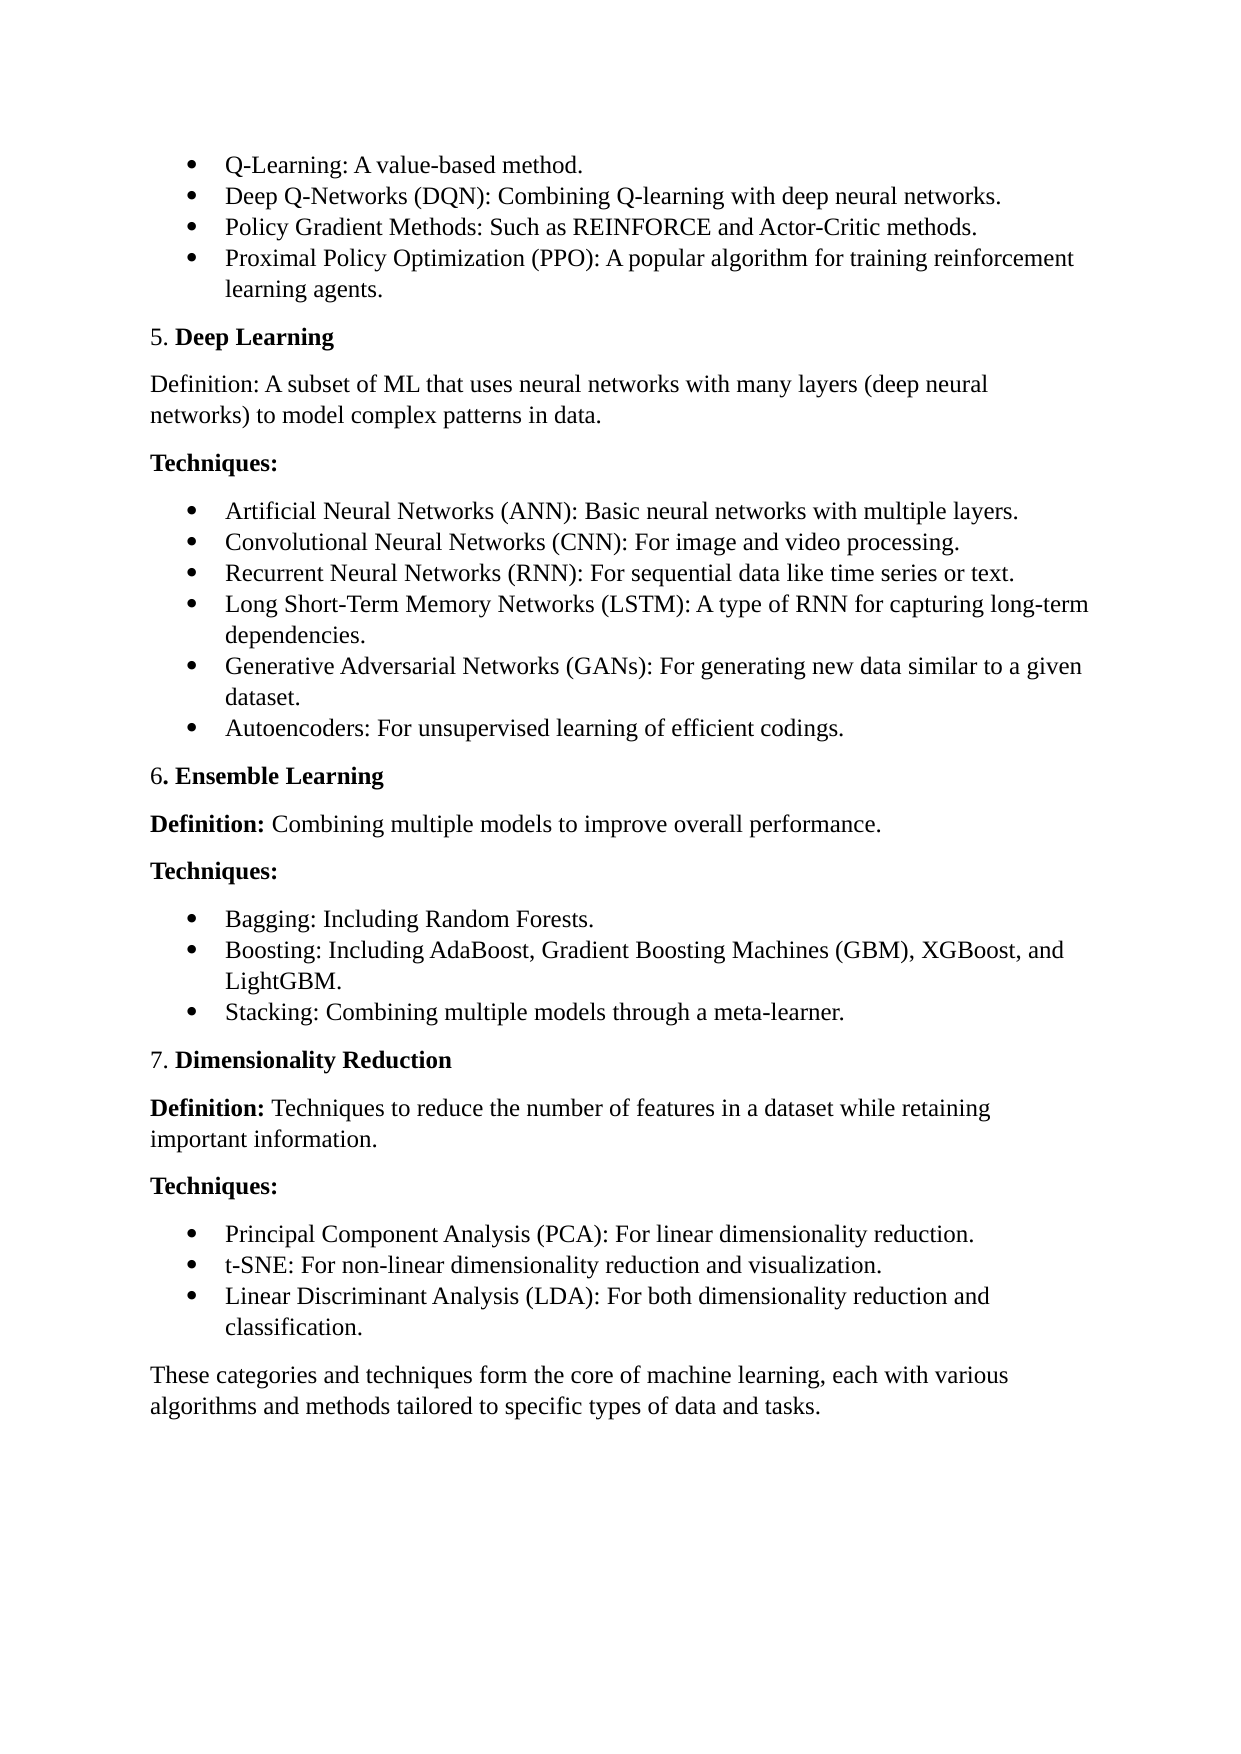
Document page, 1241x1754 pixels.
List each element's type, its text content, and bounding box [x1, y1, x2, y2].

list Convolutional Neural Networks (CNN): For image and video processing. [187, 527, 1090, 556]
text 5. Deep Learning [150, 322, 1090, 351]
list Artificial Neural Networks (ANN): Basic neural networks with multiple layers. [187, 496, 1090, 525]
list t-SNE: For non-linear dimensionality reduction and visualization. [187, 1250, 1090, 1279]
list Stacking: Combining multiple models through a meta-learner. [187, 997, 1090, 1026]
list Proximal Policy Optimization (PPO): A popular algorithm for training reinforcement learning agents. [187, 243, 1090, 303]
list Generative Adversarial Networks (GANs): For generating new data similar to a given dataset. [187, 651, 1090, 711]
list Deep Q-Networks (DQN): Combining Q-learning with deep neural networks. [187, 181, 1090, 210]
list Q-Learning: A value-based method. [187, 150, 1090, 179]
text Definition: Combining multiple models to improve overall performance. [150, 809, 1090, 837]
text These categories and techniques form the core of machine learning, each with various algorithms and methods tailored to specific types of data and tasks. [150, 1360, 1090, 1420]
text Techniques: [150, 1171, 1090, 1200]
list Linear Discriminant Analysis (LDA): For both dimensionality reduction and classification. [187, 1281, 1090, 1341]
text Definition: A subset of ML that uses neural networks with many layers (deep neural networks) to model complex patterns in data. [150, 369, 1090, 429]
list Autoencoders: For unsupervised learning of efficient codings. [187, 713, 1090, 742]
text 7. Dimensionality Reduction [150, 1045, 1090, 1074]
list Recurrent Neural Networks (RNN): For sequential data like time series or text. [187, 558, 1090, 587]
list Boosting: Including AdaBoost, Gradient Boosting Machines (GBM), XGBoost, and LightGBM. [187, 935, 1090, 995]
list Long Short-Term Memory Networks (LSTM): A type of RNN for capturing long-term dependencies. [187, 589, 1090, 649]
list Principal Component Analysis (PCA): For linear dimensionality reduction. [187, 1219, 1090, 1248]
text Definition: Techniques to reduce the number of features in a dataset while retaining important information. [150, 1093, 1090, 1152]
list Bagging: Including Random Forests. [187, 904, 1090, 933]
text 6. Ensemble Learning [150, 761, 1090, 790]
text Techniques: [150, 856, 1090, 885]
list Policy Gradient Methods: Such as REINFORCE and Actor-Critic methods. [187, 212, 1090, 241]
text Techniques: [150, 448, 1090, 477]
